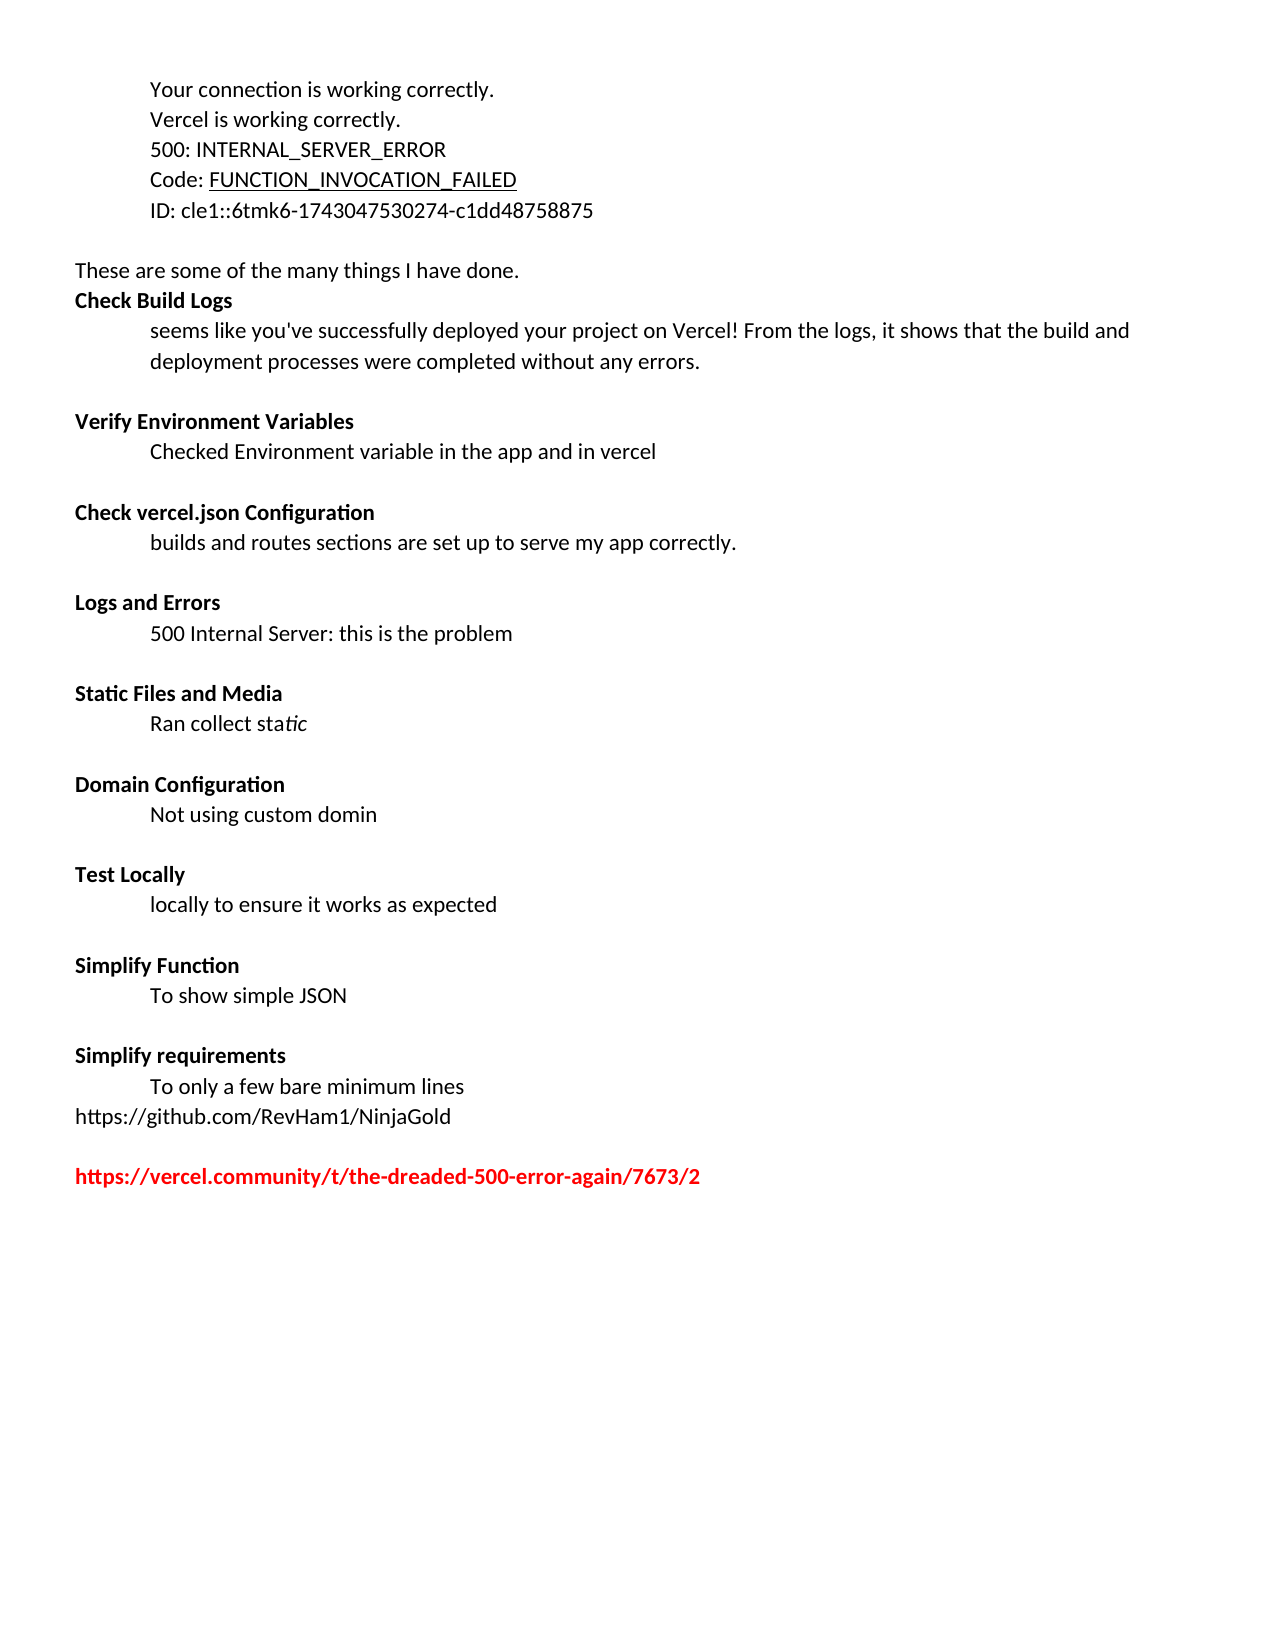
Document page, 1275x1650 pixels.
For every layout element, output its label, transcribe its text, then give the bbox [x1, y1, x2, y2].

text To only a few bare minimum lines [75, 1072, 1200, 1100]
text Checked Environment variable in the app and in vercel [150, 437, 1200, 466]
text Not using custom domin [75, 800, 1200, 828]
text Your connection is working correctly. [150, 75, 1200, 103]
text Simplify Function [75, 951, 1200, 979]
text Ran collect static [150, 709, 1200, 737]
text Code: FUNCTION_INVOCATION_FAILED [150, 166, 1200, 194]
text ID: cle1::6tmk6-1743047530274-c1dd48758875 [150, 196, 1200, 224]
text Test Locally [75, 860, 1200, 888]
text Static Files and Media [75, 679, 1200, 707]
text Verify Environment Variables [75, 407, 1200, 435]
text https://github.com/RevHam1/NinjaGold [75, 1102, 1200, 1130]
text seems like you've successfully deployed your project on Vercel! From the logs, it shows that the build and deployment processes were completed without any errors. [150, 317, 1200, 375]
text To show simple JSON [75, 981, 1200, 1009]
text These are some of the many things I have done. [75, 256, 1200, 284]
text https://vercel.community/t/the-dreaded-500-error-again/7673/2 [75, 1162, 1200, 1191]
text Logs and Errors [75, 588, 1200, 617]
text Simplify requirements [75, 1042, 1200, 1070]
text 500: INTERNAL_SERVER_ERROR [150, 135, 1200, 163]
text Check vercel.json Configuration [75, 498, 1200, 526]
text 500 Internal Server: this is the problem [150, 619, 1200, 647]
text Check Build Logs [75, 286, 1200, 314]
text builds and routes sections are set up to serve my app correctly. [75, 528, 1200, 556]
text Vercel is working correctly. [150, 105, 1200, 133]
text Domain Configuration [75, 770, 1200, 798]
text locally to ensure it works as expected [75, 891, 1200, 919]
